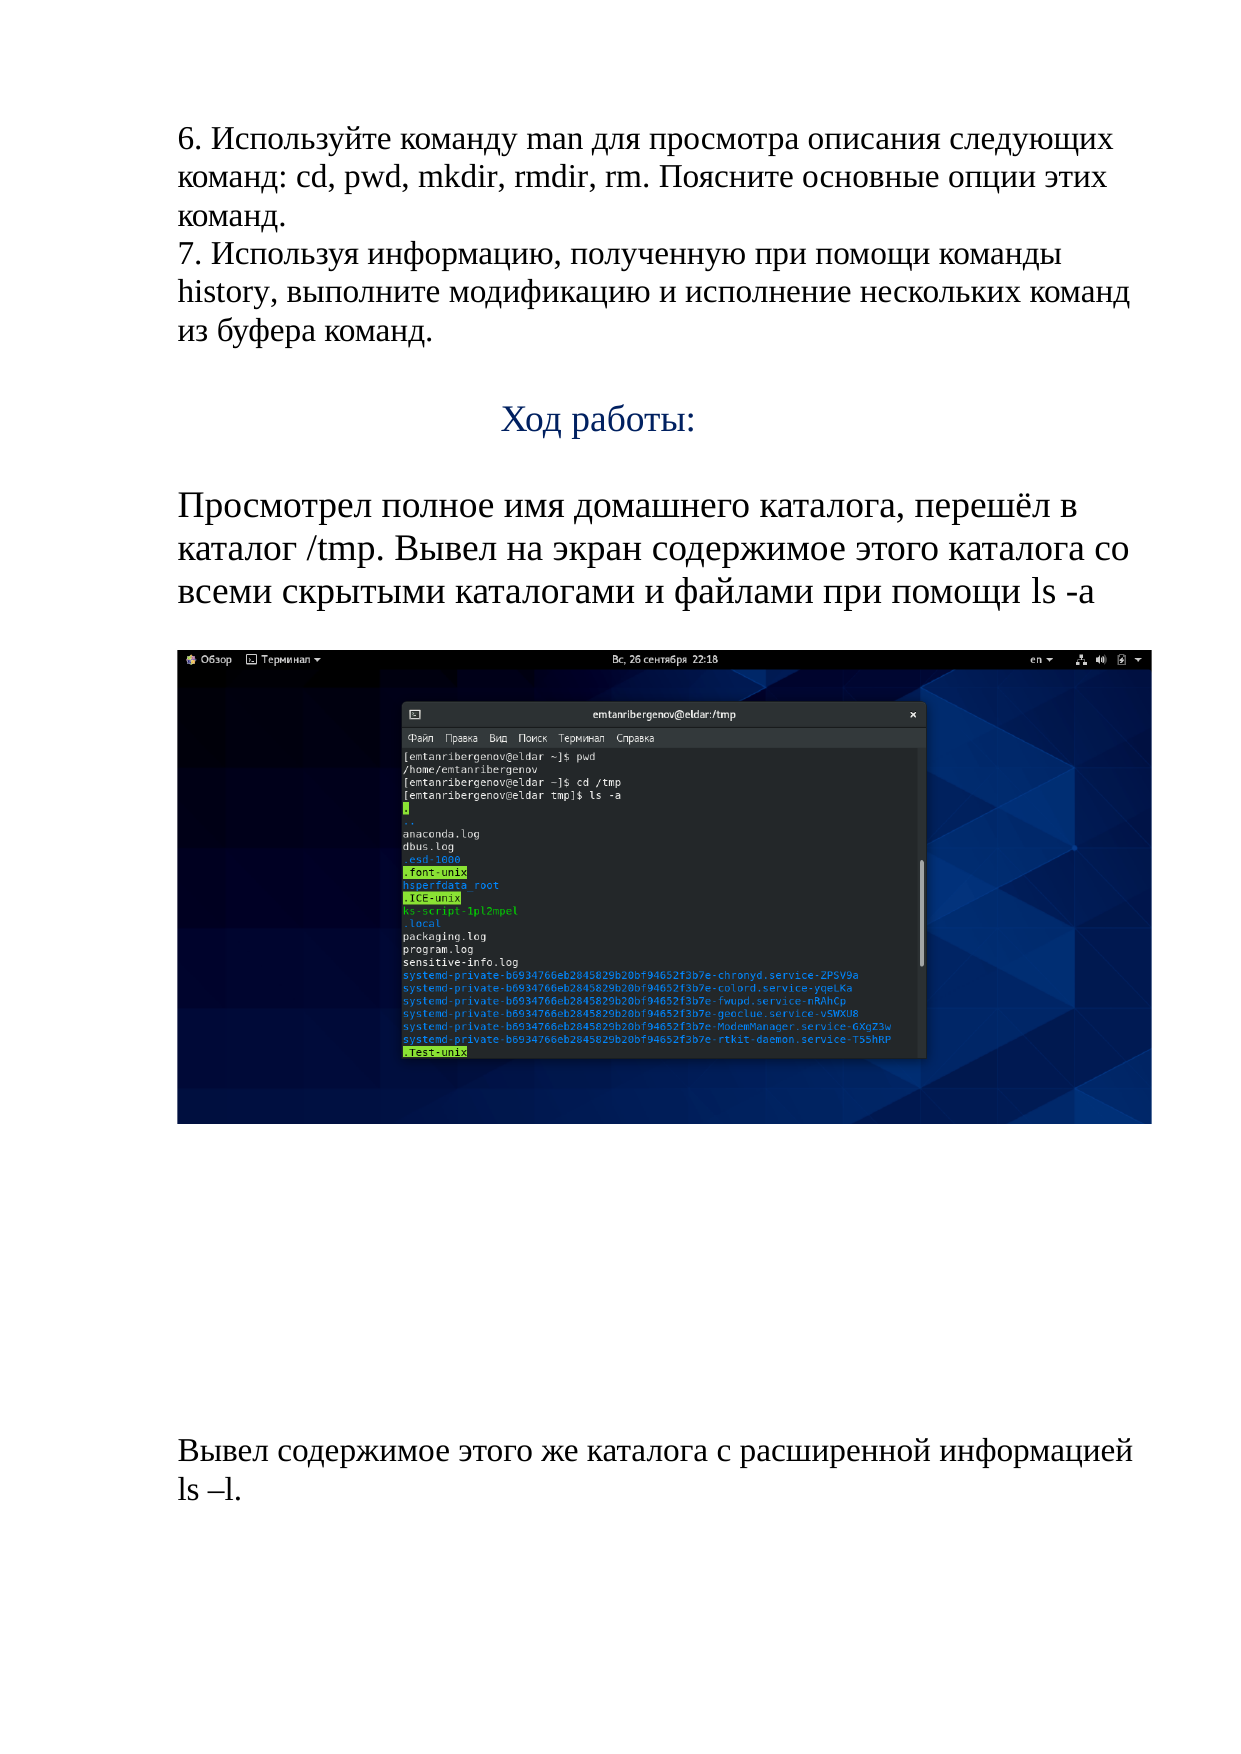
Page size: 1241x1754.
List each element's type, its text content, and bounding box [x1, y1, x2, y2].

text Вывел содержимое этого же каталога с расширенной информацией ls –l. [177, 1431, 1152, 1507]
text Просмотрел полное имя домашнего каталога, перешёл в каталог /tmp. Вывел на экран содержимое этого каталога со всеми скрытыми каталогами и файлами при помощи ls -a [177, 482, 1152, 612]
picture [177, 650, 1152, 1124]
text 7. Используя информацию, полученную при помощи команды history, выполните модификацию и исполнение нескольких команд из буфера команд. [177, 233, 1152, 348]
text Ход работы: [472, 396, 1152, 439]
text 6. Используйте команду man для просмотра описания следующих команд: cd, pwd, mkdir, rmdir, rm. Поясните основные опции этих команд. [177, 118, 1152, 233]
